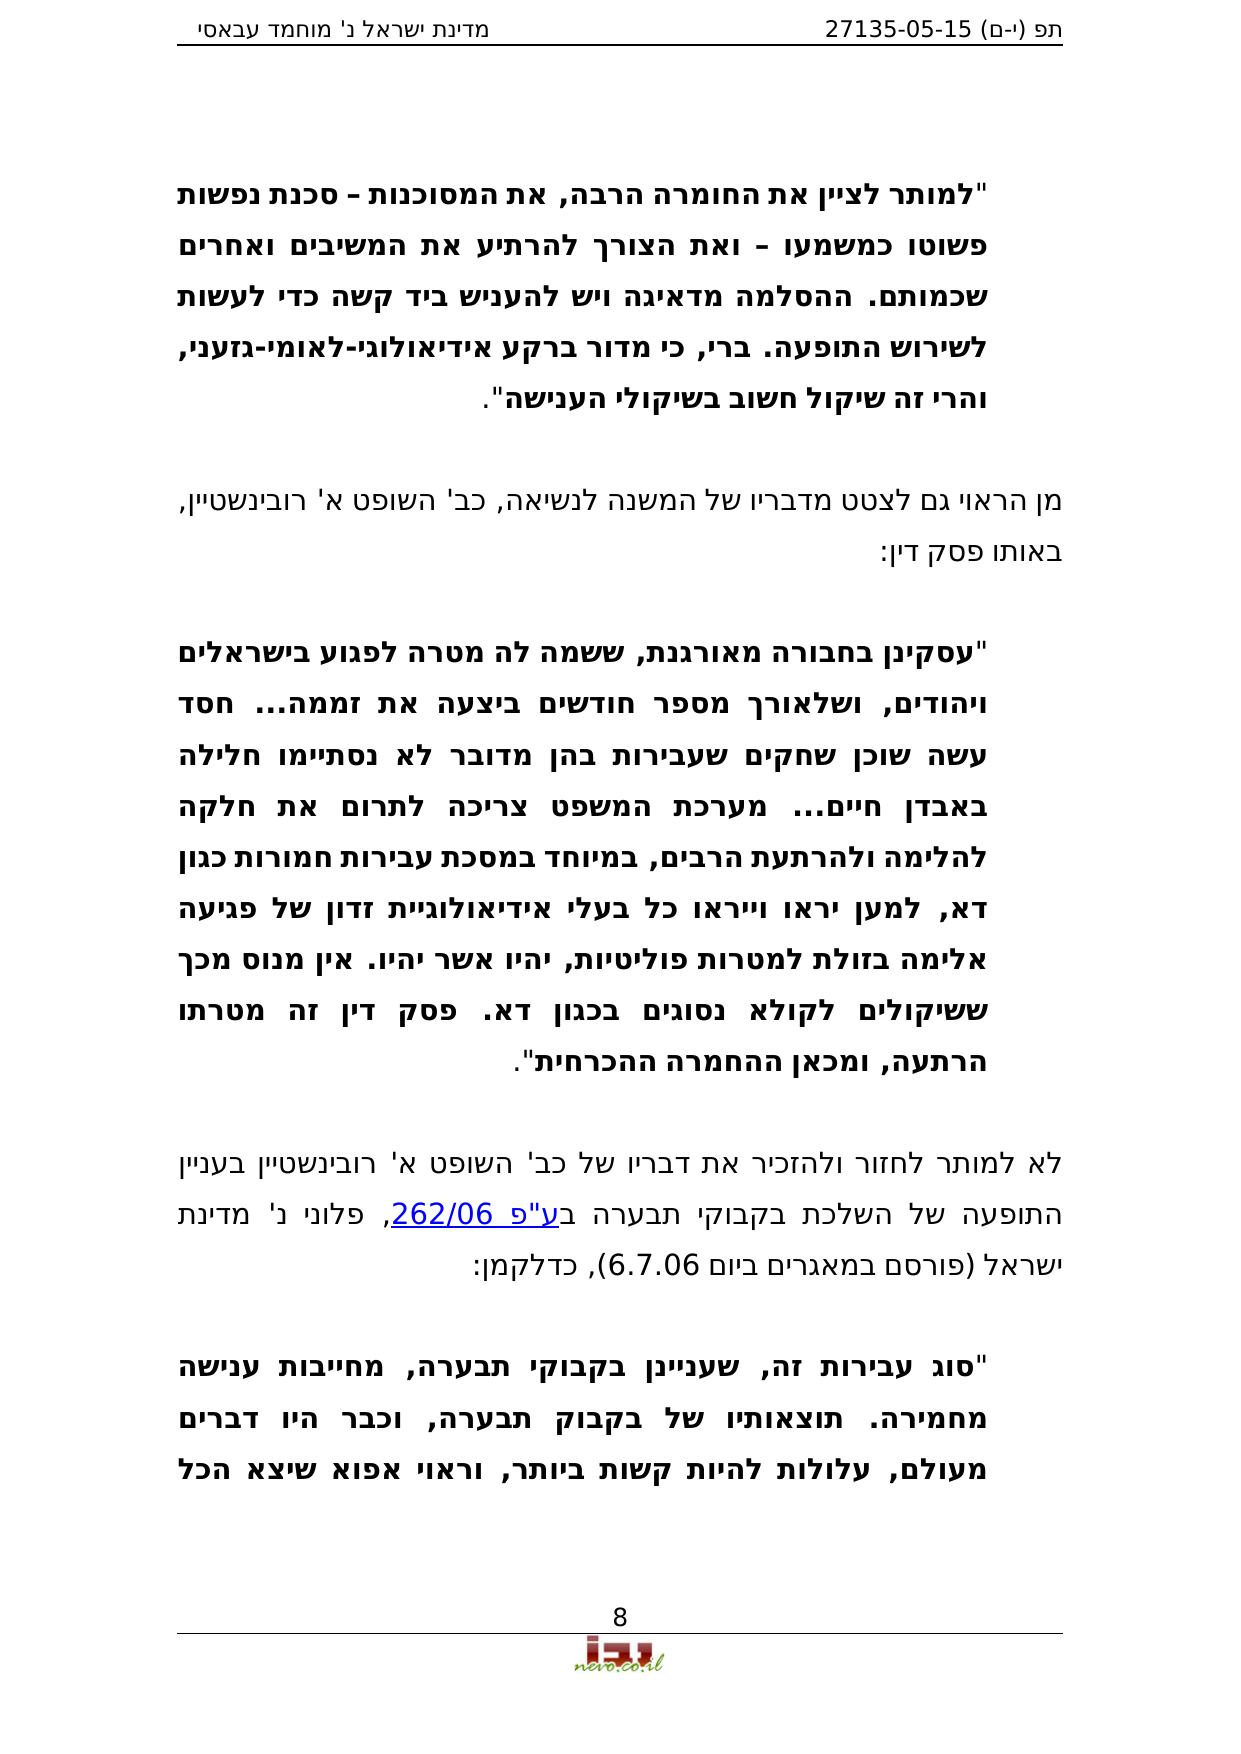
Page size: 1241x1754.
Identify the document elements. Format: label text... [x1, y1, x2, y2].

picture [574, 1635, 666, 1673]
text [177, 1350, 988, 1486]
text "עסקינן בחבורה מאורגנת, ששמה לה מטרה לפגוע בישראלים ויהודים, ושלאורך מספר חודשים ביצעה את זממה... חסד עשה שוכן שחקים שעבירות בהן מדובר לא נסתיימו חלילה באבדן חיים... מערכת המשפט צריכה לתרום את חלקה להלימה ולהרתעת הרבים, במיוחד במסכת עבירות חמורות כגון דא, למען יראו וייראו כל בעלי אידיאולוגיית זדון של פגיעה אלימה בזולת למטרות פוליטיות, יהיו אשר יהיו. אין מנוס מכך ששיקולים לקולא נסוגים בכגון דא. פסק דין זה מטרתו הרתעה, ומכאן ההחמרה ההכרחית". [177, 636, 988, 1079]
text "למותר לציין את החומרה הרבה, את המסוכנות – סכנת נפשות פשוטו כמשמעו – ואת הצורך להרתיע את המשיבים ואחרים שכמותם. ההסלמה מדאיגה ויש להעניש ביד קשה כדי לעשות לשירוש התופעה. ברי, כי מדור ברקע אידיאולוגי-לאומי-גזעני, והרי זה שיקול חשוב בשיקולי הענישה". [177, 177, 988, 416]
text מן הראוי גם לצטט מדבריו של המשנה לנשיאה, כב' השופט א' רובינשטיין, באותו פסק דין: [177, 483, 1063, 568]
text לא למותר לחזור ולהזכיר את דבריו של כב' השופט א' רובינשטיין בעניין התופעה של השלכת בקבוקי תבערה בע"פ 262/06, פלוני נ' מדינת ישראל (פורסם במאגרים ביום 6.7.06), כדלקמן: [177, 1146, 1063, 1282]
